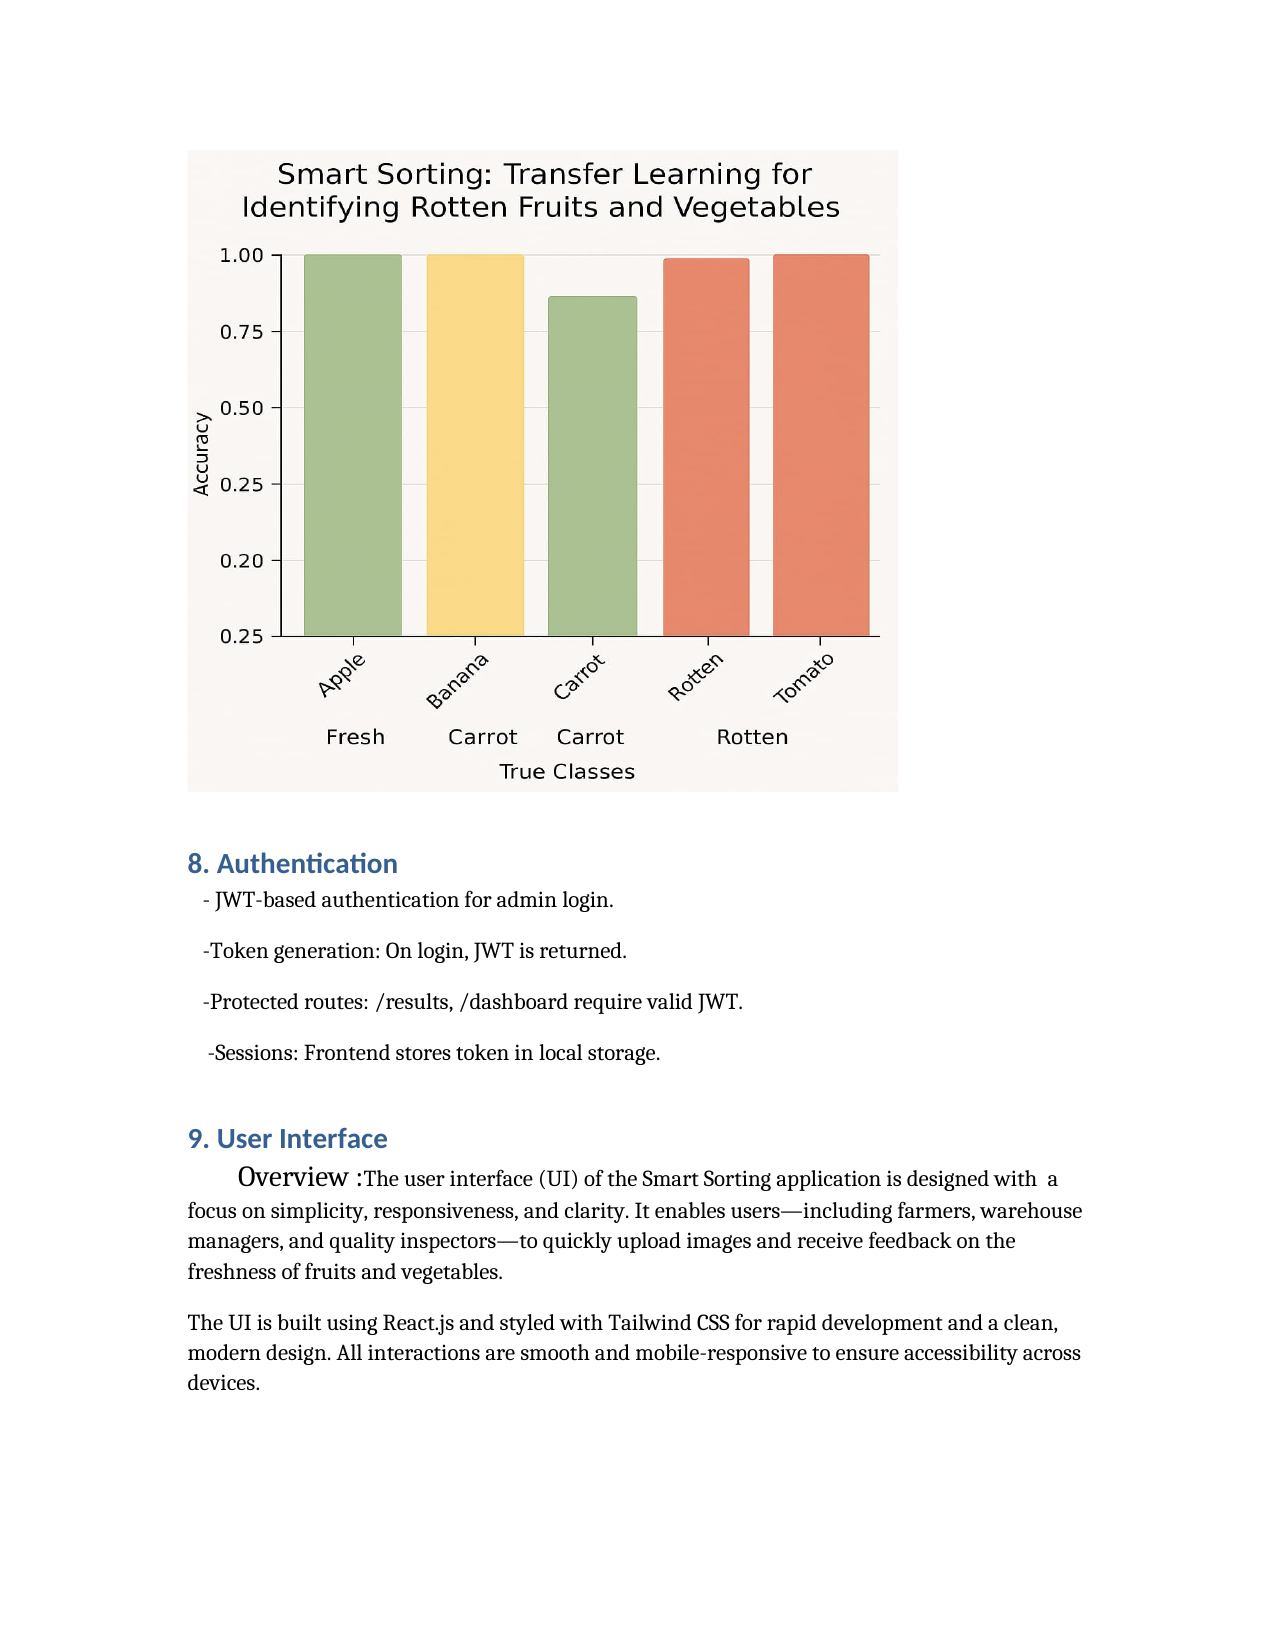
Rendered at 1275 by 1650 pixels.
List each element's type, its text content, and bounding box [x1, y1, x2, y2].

text -Token generation: On login, JWT is returned. [187, 937, 1087, 964]
picture [187, 150, 899, 792]
subtitle 8. Authentication [187, 845, 1087, 881]
text Overview :The user interface (UI) of the Smart Sorting application is designed with a focus on simplicity, responsiveness, and clarity. It enables users—including farmers, warehouse managers, and quality inspectors—to quickly upload images and receive feedback on the freshness of fruits and vegetables. [187, 1161, 1087, 1285]
text The UI is built using React.js and styled with Tailwind CSS for rapid development and a clean, modern design. All interactions are smooth and mobile-responsive to ensure accessibility across devices. [187, 1309, 1087, 1396]
text - JWT-based authentication for admin login. [187, 886, 1087, 913]
subtitle 9. User Interface [187, 1120, 1087, 1155]
text -Protected routes: /results, /dashboard require valid JWT. [187, 988, 1087, 1015]
text -Sessions: Frontend stores token in local storage. [187, 1039, 1087, 1066]
